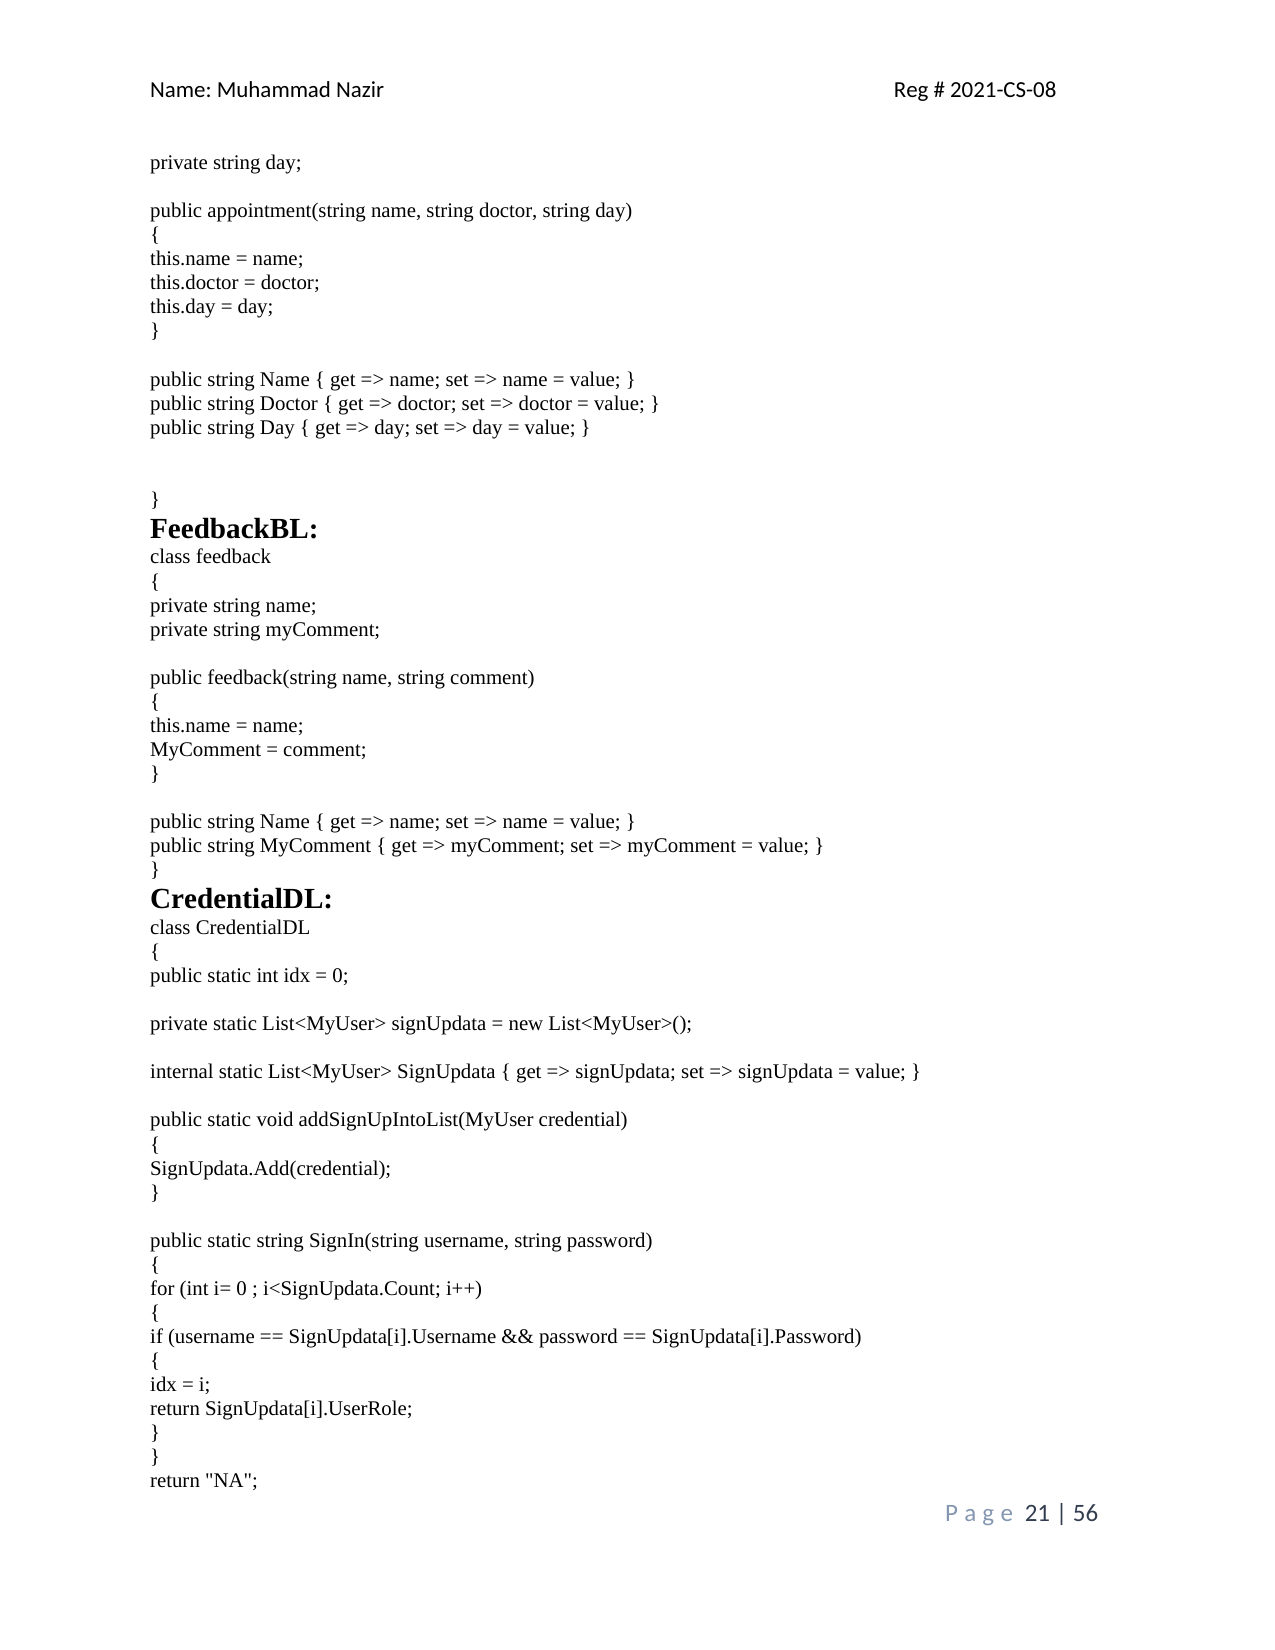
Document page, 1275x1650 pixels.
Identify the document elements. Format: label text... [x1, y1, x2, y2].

text { [150, 1131, 1125, 1156]
text public static void addSignUpIntoList(MyUser credential) [150, 1107, 1125, 1131]
text class feedback [150, 544, 1125, 568]
text SignUpdata.Add(credential); [150, 1156, 1125, 1179]
text public static string SignIn(string username, string password) [150, 1228, 1125, 1252]
text public static int idx = 0; [150, 963, 1125, 987]
text { [150, 222, 1125, 246]
text { [150, 1300, 1125, 1324]
text public string MyComment { get => myComment; set => myComment = value; } [150, 833, 1125, 857]
text public feedback(string name, string comment) [150, 665, 1125, 689]
text this.doctor = doctor; [150, 270, 1125, 294]
text { [150, 1348, 1125, 1372]
text public string Name { get => name; set => name = value; } [150, 809, 1125, 833]
text { [150, 568, 1125, 593]
text public string Day { get => day; set => day = value; } [150, 415, 1125, 439]
text this.name = name; [150, 246, 1125, 270]
text { [150, 939, 1125, 963]
text public string Name { get => name; set => name = value; } [150, 367, 1125, 391]
text private string day; [150, 150, 1125, 174]
text class CredentialDL [150, 915, 1125, 939]
text if (username == SignUpdata[i].Username && password == SignUpdata[i].Password) [150, 1324, 1125, 1348]
text } [150, 318, 1125, 342]
text } [150, 1444, 1125, 1468]
text private string myComment; [150, 617, 1125, 641]
text MyComment = comment; [150, 737, 1125, 761]
text return "NA"; [150, 1468, 1125, 1492]
text { [150, 1252, 1125, 1276]
text return SignUpdata[i].UserRole; [150, 1396, 1125, 1420]
text internal static List<MyUser> SignUpdata { get => signUpdata; set => signUpdata = value; } [150, 1059, 1125, 1083]
text } [150, 761, 1125, 785]
text public appointment(string name, string doctor, string day) [150, 198, 1125, 222]
text } [150, 487, 1125, 511]
text } [150, 857, 1125, 881]
text CredentialDL: [150, 881, 1125, 915]
text this.day = day; [150, 294, 1125, 318]
text idx = i; [150, 1372, 1125, 1396]
text private string name; [150, 593, 1125, 617]
text } [150, 1420, 1125, 1444]
text this.name = name; [150, 713, 1125, 737]
text } [150, 1179, 1125, 1204]
text private static List<MyUser> signUpdata = new List<MyUser>(); [150, 1011, 1125, 1035]
text FeedbackBL: [150, 511, 1125, 544]
text for (int i= 0 ; i<SignUpdata.Count; i++) [150, 1276, 1125, 1300]
text { [150, 689, 1125, 713]
text public string Doctor { get => doctor; set => doctor = value; } [150, 391, 1125, 415]
